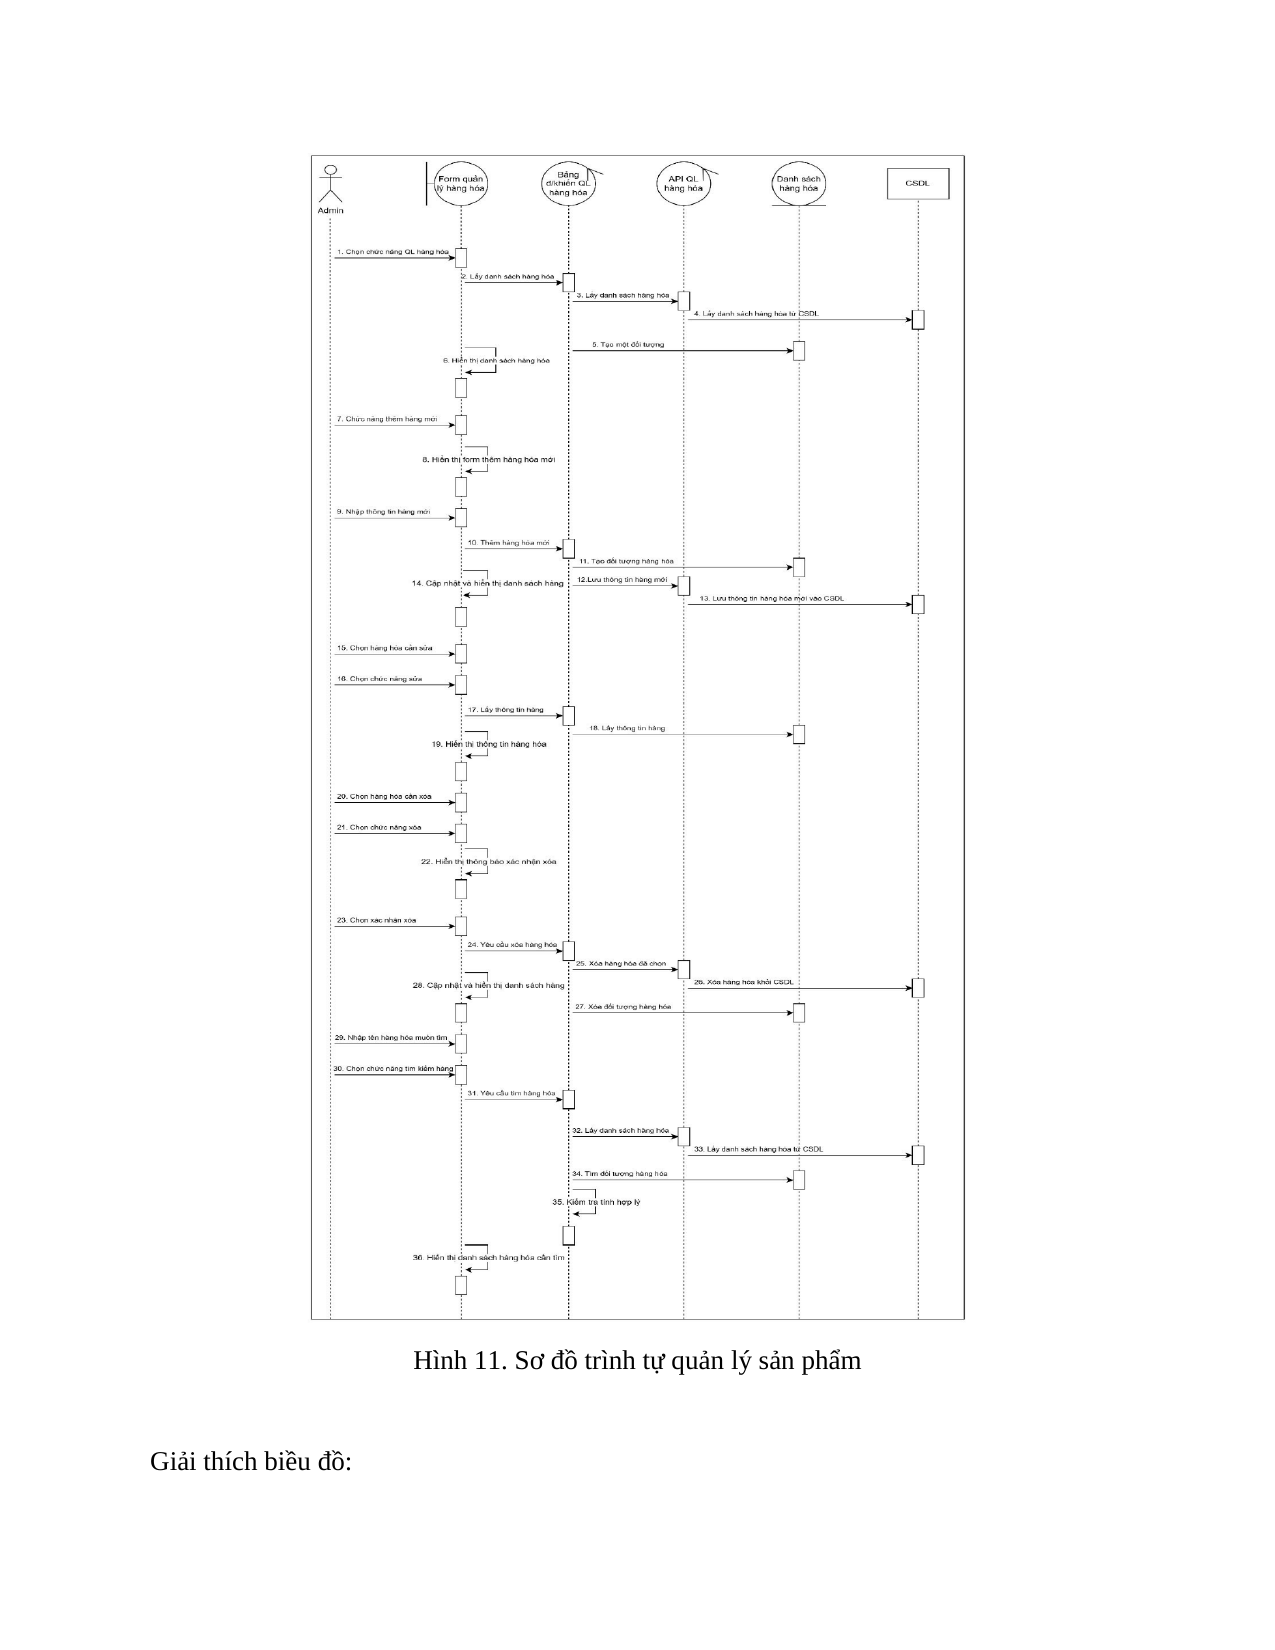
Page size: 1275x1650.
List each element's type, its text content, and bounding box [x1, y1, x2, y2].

text Hình 11. Sơ đồ trình tự quản lý sản phẩm [150, 1344, 1125, 1376]
picture [303, 150, 972, 1326]
text Giải thích biều đồ: [150, 1445, 1125, 1476]
